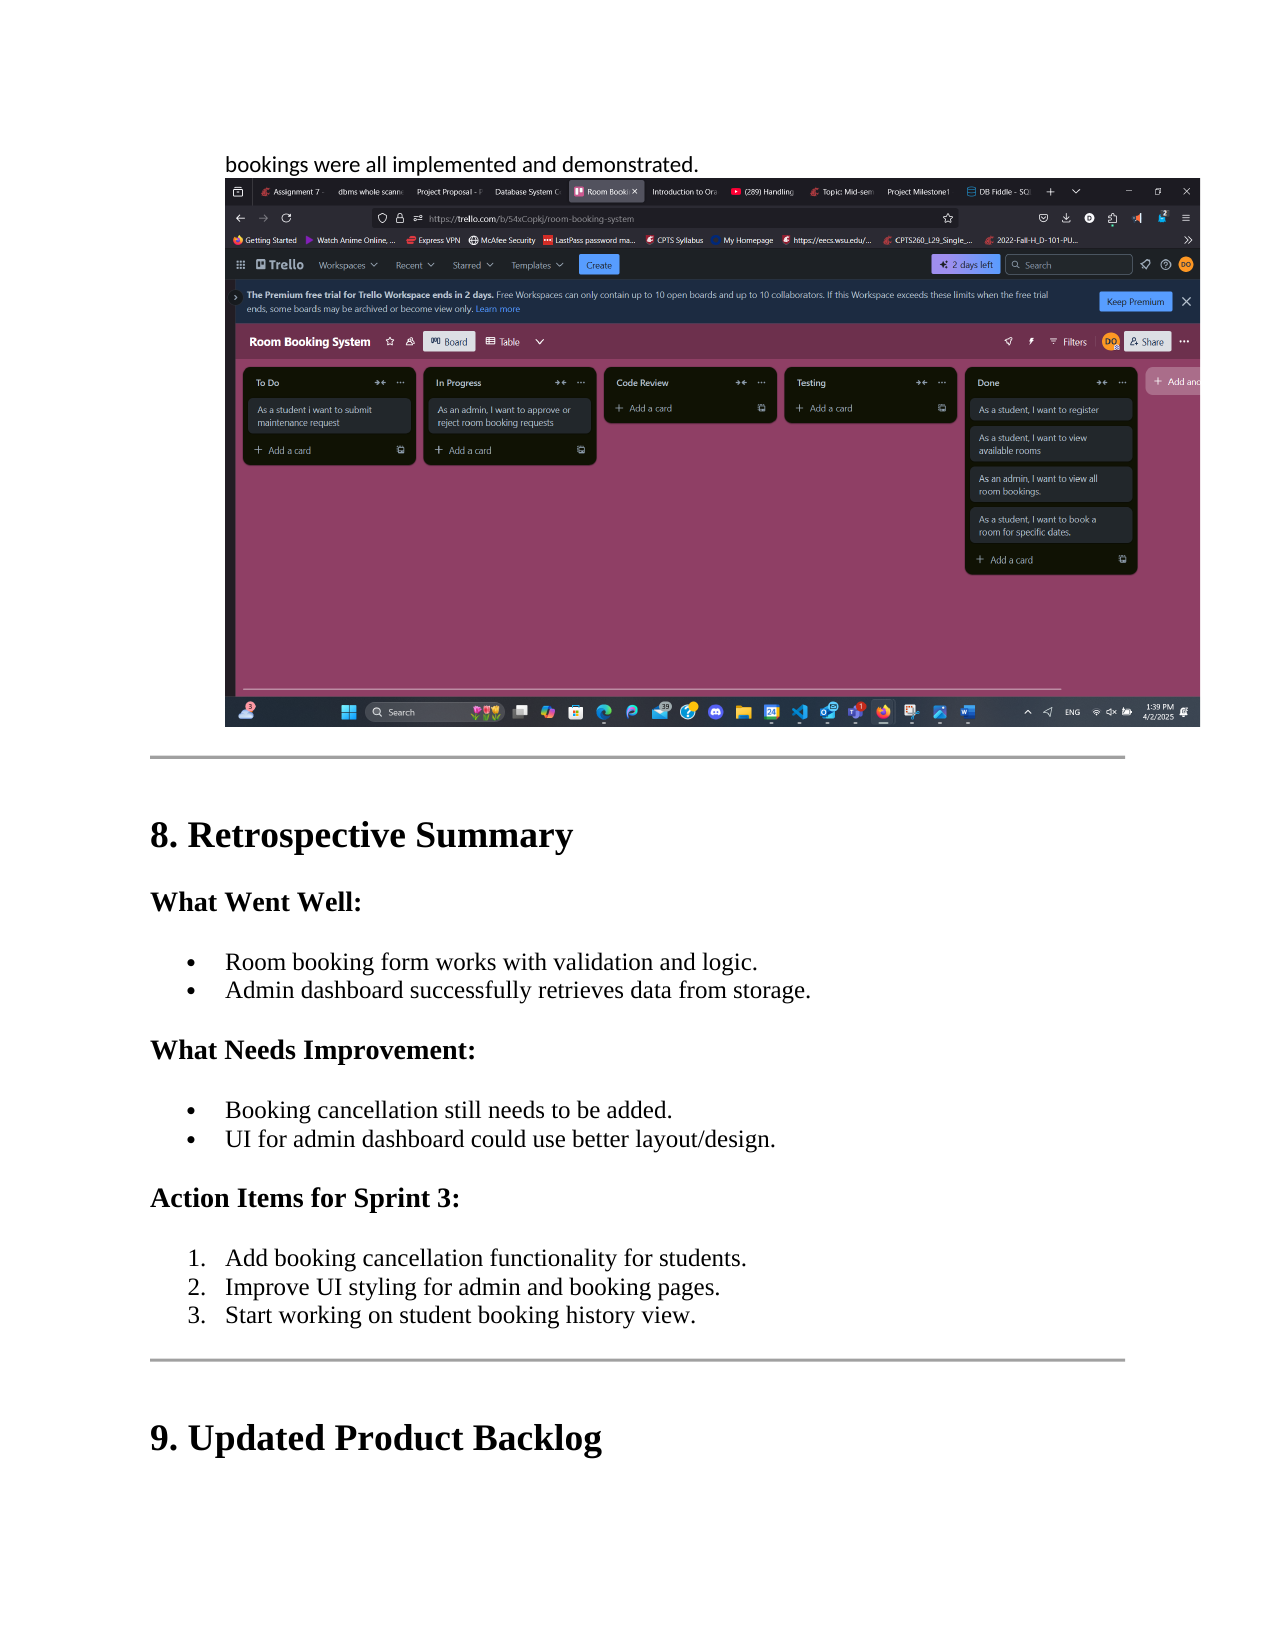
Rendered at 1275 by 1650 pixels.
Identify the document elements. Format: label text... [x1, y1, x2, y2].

list Admin dashboard successfully retrieves data from storage. [187, 975, 1125, 1004]
text 8. Retrospective Summary [150, 813, 1125, 856]
text 9. Updated Product Backlog [150, 1416, 1125, 1459]
list Room booking form works with validation and logic. [187, 947, 1125, 975]
text What Went Well: [150, 885, 1125, 917]
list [187, 150, 1125, 726]
text Action Items for Sprint 3: [150, 1182, 1125, 1214]
list UI for admin dashboard could use better layout/design. [187, 1124, 1125, 1152]
picture [225, 178, 1200, 727]
list Improve UI styling for admin and booking pages. [187, 1272, 1125, 1301]
list Start working on student booking history view. [187, 1301, 1125, 1329]
text What Needs Improvement: [150, 1033, 1125, 1066]
list Add booking cancellation functionality for students. [187, 1243, 1125, 1272]
list Booking cancellation still needs to be added. [187, 1095, 1125, 1124]
